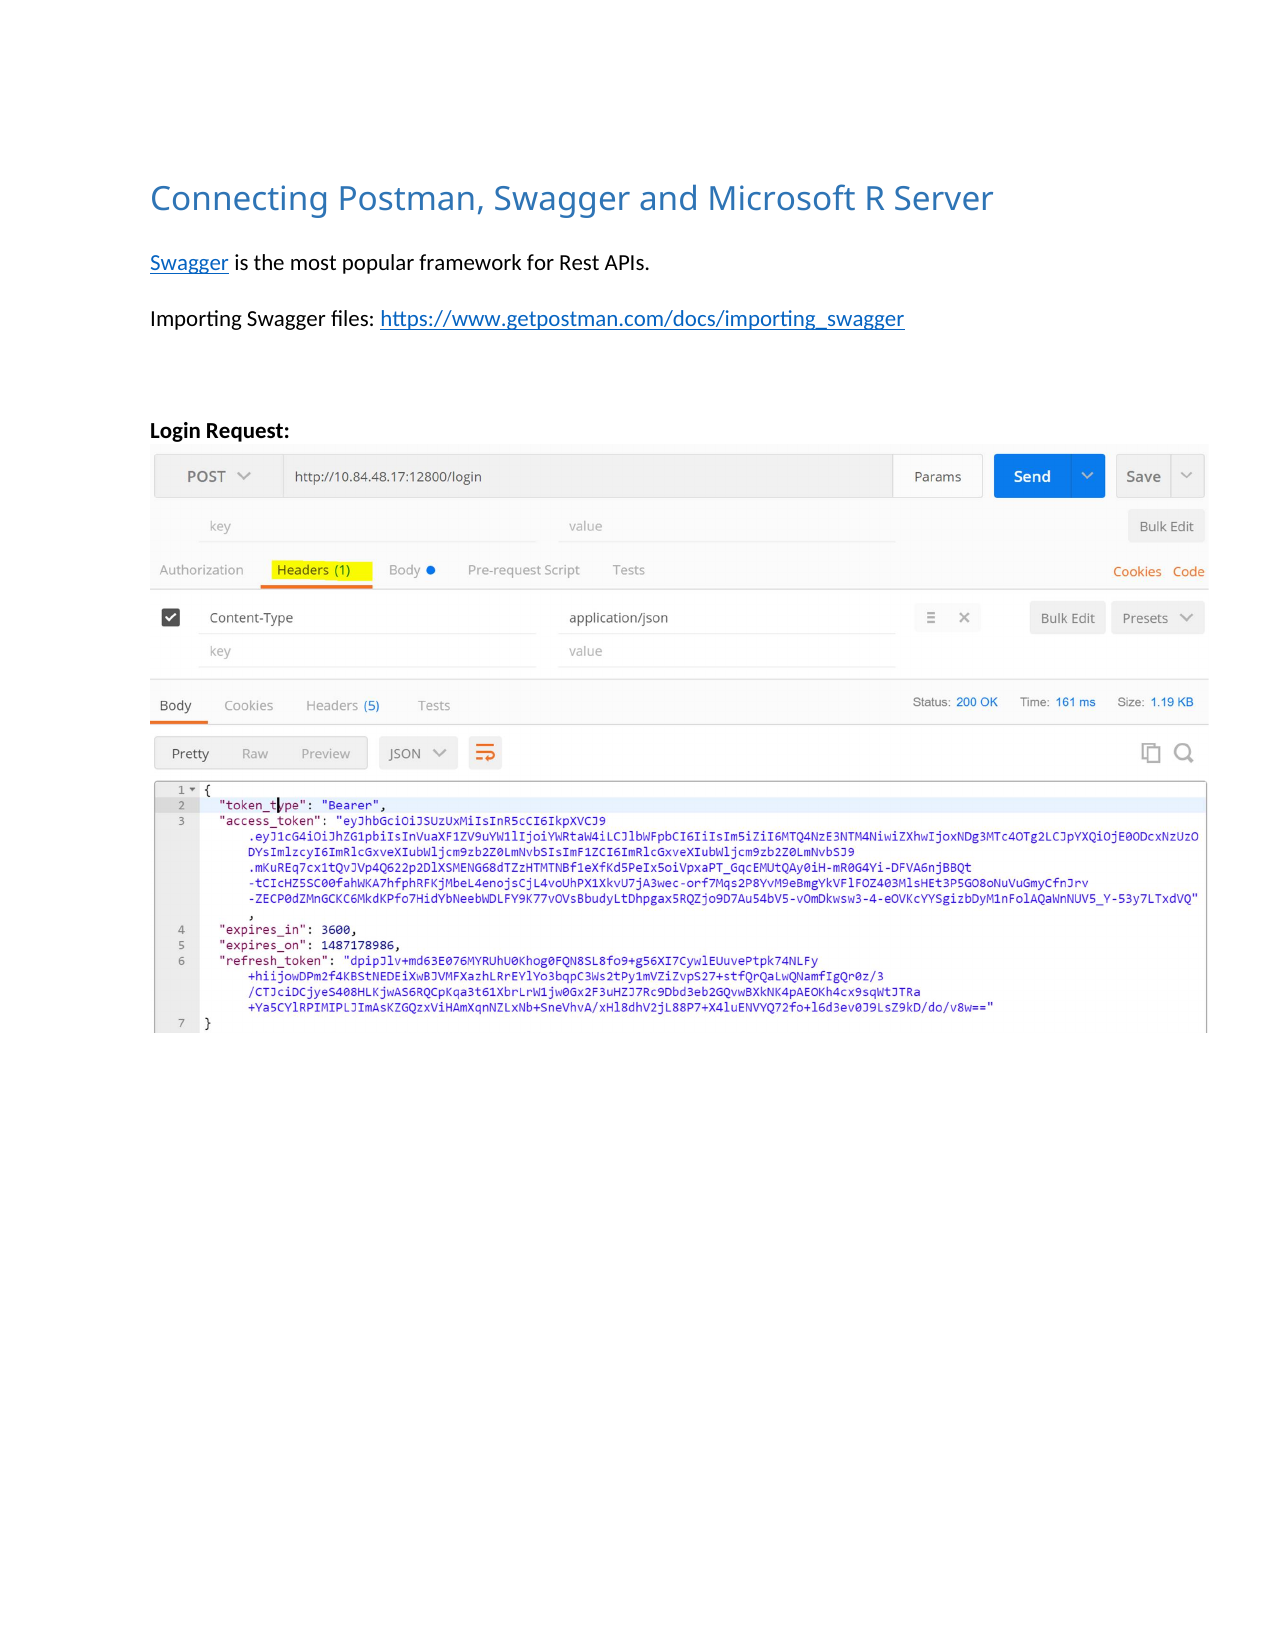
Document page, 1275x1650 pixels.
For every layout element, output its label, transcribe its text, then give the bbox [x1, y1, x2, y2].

subtitle Connecting Postman, Swagger and Microsoft R Server [150, 175, 1125, 220]
text Importing Swagger files: https://www.getpostman.com/docs/importing_swagger [150, 304, 1125, 332]
text Swagger is the most popular framework for Rest APIs. [150, 248, 1125, 276]
picture [150, 444, 1209, 1033]
text Login Request: [150, 417, 1125, 444]
